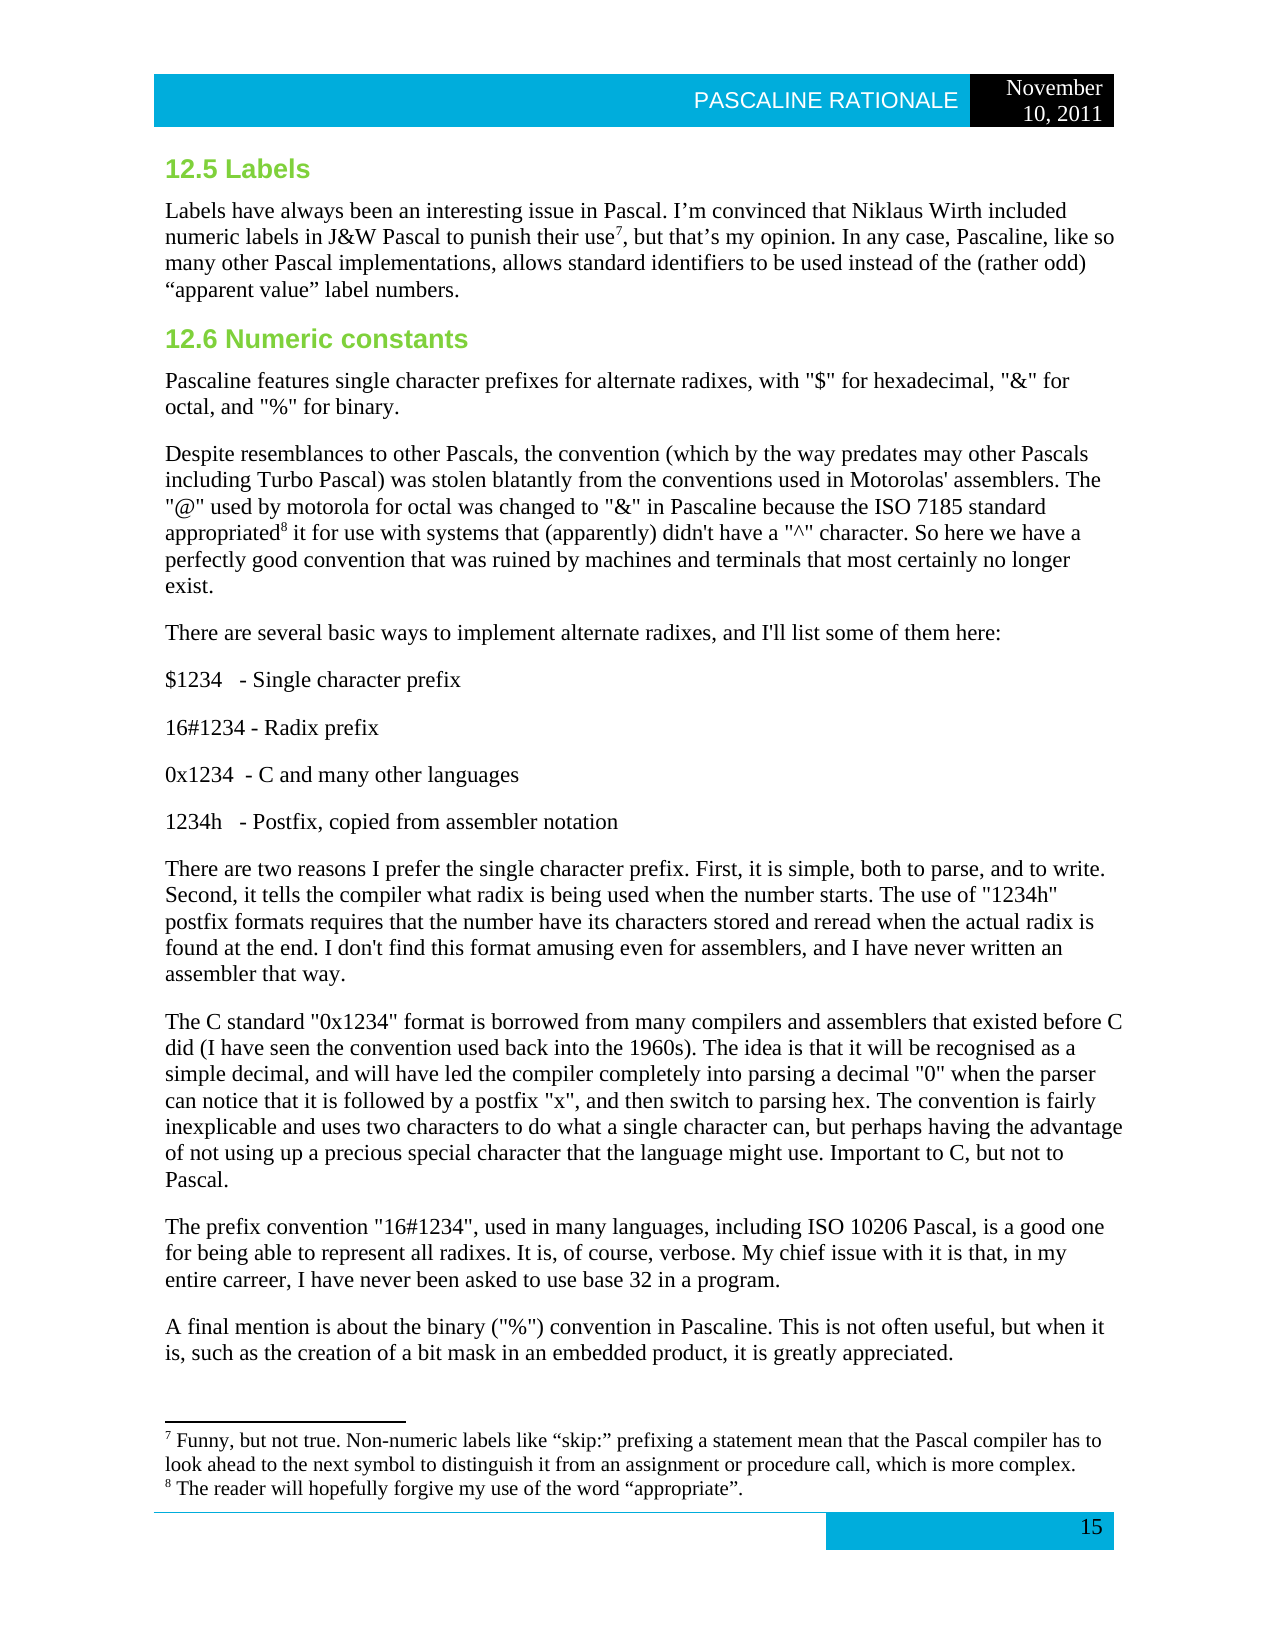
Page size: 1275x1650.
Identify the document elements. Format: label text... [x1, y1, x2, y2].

subtitle Labels [165, 153, 1125, 184]
text 1234h - Postfix, copied from assembler notation [165, 808, 1125, 834]
text 0x1234 - C and many other languages [165, 761, 1125, 787]
text Pascaline features single character prefixes for alternate radixes, with "$" for hexadecimal, "&" for octal, and "%" for binary. [165, 367, 1125, 419]
text There are two reasons I prefer the single character prefix. First, it is simple, both to parse, and to write. Second, it tells the compiler what radix is being used when the number starts. The use of "1234h" postfix formats requires that the number have its characters stored and reread when the actual radix is found at the end. I don't find this format amusing even for assemblers, and I have never written an assembler that way. [165, 855, 1125, 987]
text Despite resemblances to other Pascals, the convention (which by the way predates may other Pascals including Turbo Pascal) was stolen blatantly from the conventions used in Motorolas' assemblers. The "@" used by motorola for octal was changed to "&" in Pascaline because the ISO 7185 standard appropriated it for use with systems that (apparently) didn't have a "^" character. So here we have a perfectly good convention that was ruined by machines and terminals that most certainly no longer exist. [165, 440, 1125, 598]
text There are several basic ways to implement alternate radixes, and I'll list some of them here: [165, 619, 1125, 646]
subtitle Numeric constants [165, 323, 1125, 354]
text 16#1234 - Radix prefix [165, 713, 1125, 740]
text The C standard "0x1234" format is borrowed from many compilers and assemblers that existed before C did (I have seen the convention used back into the 1960s). The idea is that it will be recognised as a simple decimal, and will have led the compiler completely into parsing a decimal "0" when the parser can notice that it is followed by a postfix "x", and then switch to parsing hex. The convention is fairly inexplicable and uses two characters to do what a single character can, but perhaps having the advantage of not using up a precious special character that the language might use. Important to C, but not to Pascal. [165, 1008, 1125, 1192]
text A final mention is about the binary ("%") convention in Pascaline. This is not often useful, but when it is, such as the creation of a bit mask in an embedded product, it is greatly appreciated. [165, 1313, 1125, 1366]
text The prefix convention "16#1234", used in many languages, including ISO 10206 Pascal, is a good one for being able to represent all radixes. It is, of course, verbose. My chief issue with it is that, in my entire carreer, I have never been asked to use base 32 in a program. [165, 1213, 1125, 1292]
text $1234 - Single character prefix [165, 666, 1125, 693]
